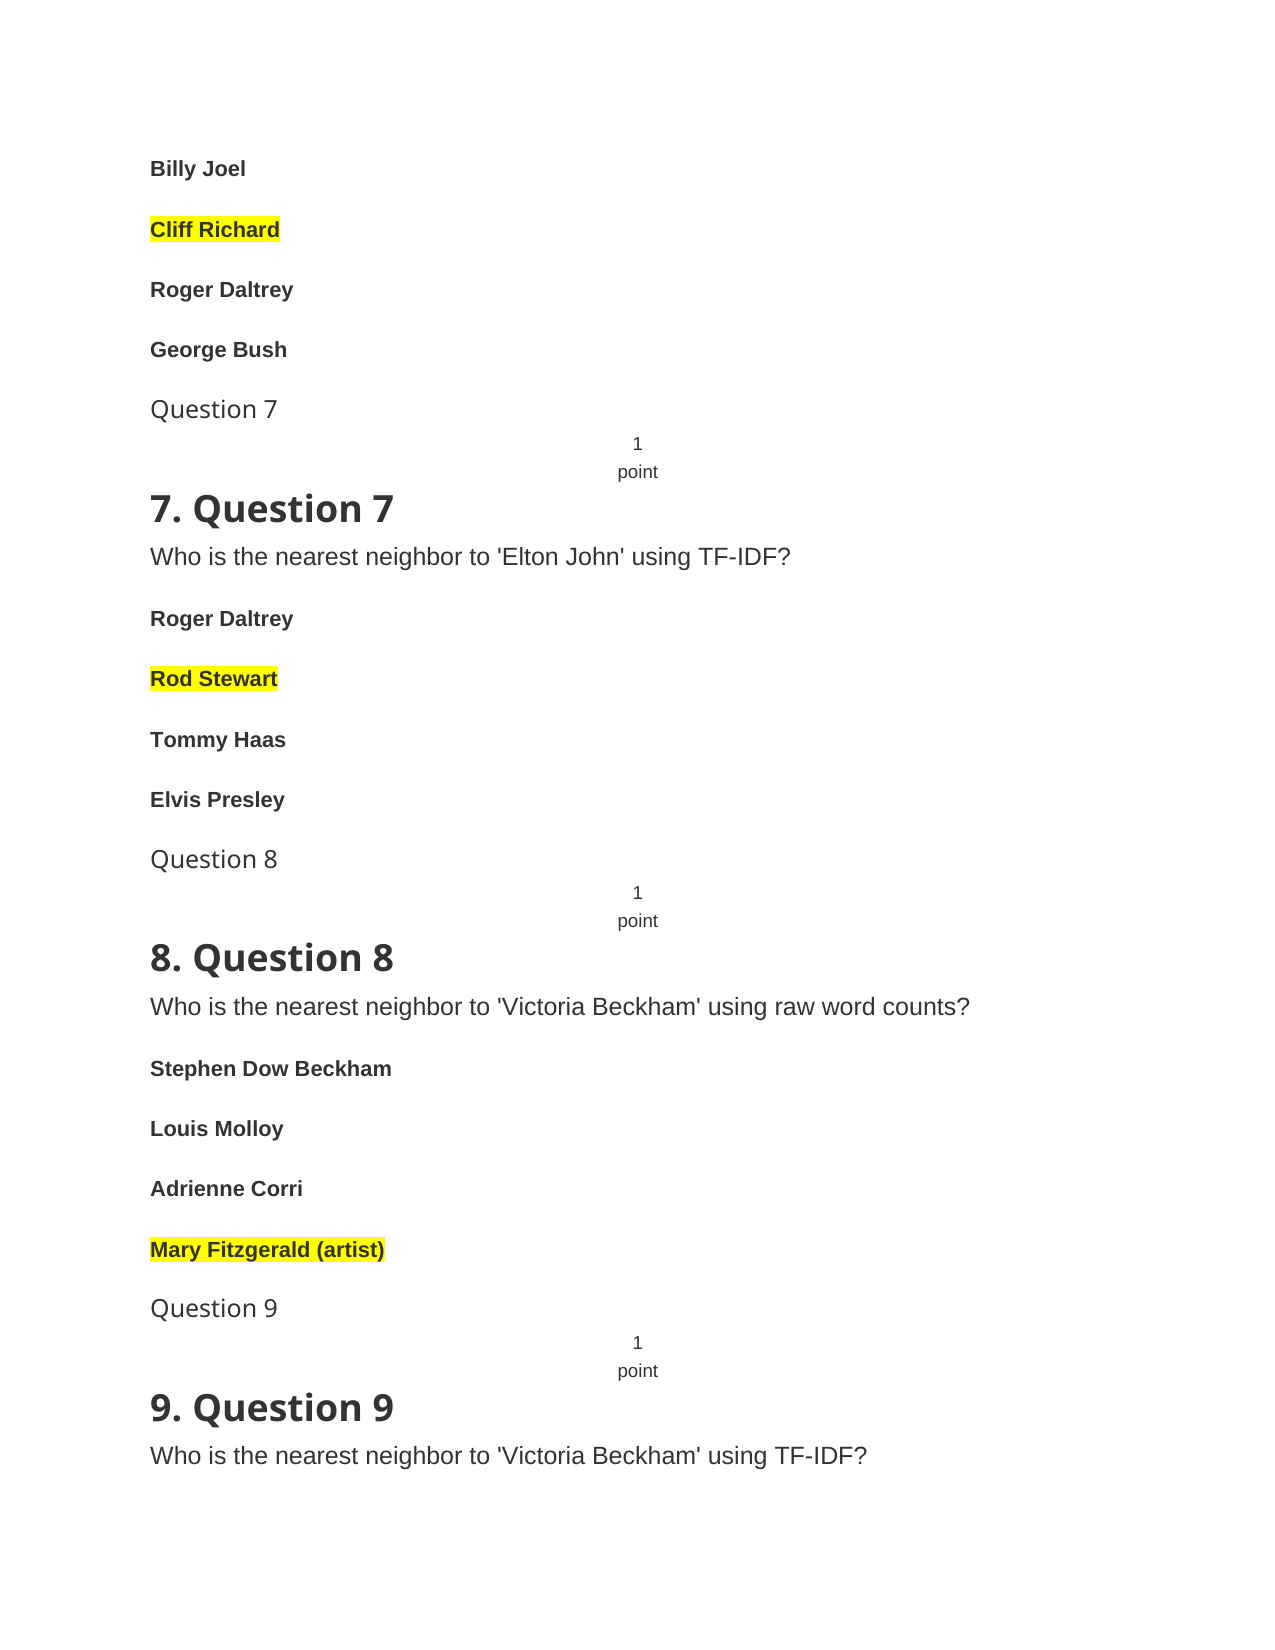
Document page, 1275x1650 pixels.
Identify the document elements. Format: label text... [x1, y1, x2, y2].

text Question 8 [150, 841, 1125, 875]
text 1 point [150, 875, 1125, 932]
text Stephen Dow Beckham [150, 1049, 1125, 1081]
text 1 point [150, 426, 1125, 482]
text 7. Question 7 [150, 482, 1125, 533]
text Elvis Presley [150, 781, 1125, 812]
text 1 point [150, 1325, 1125, 1381]
text Question 7 [150, 392, 1125, 426]
text Cliff Richard [150, 210, 1125, 242]
text Who is the nearest neighbor to 'Victoria Beckham' using TF-IDF? [150, 1432, 1125, 1470]
text Roger Daltrey [150, 271, 1125, 302]
text Who is the nearest neighbor to 'Elton John' using TF-IDF? [150, 533, 1125, 571]
text George Bush [150, 331, 1125, 362]
text Mary Fitzgerald (artist) [150, 1231, 1125, 1262]
text Rod Stewart [150, 660, 1125, 691]
text Tommy Haas [150, 721, 1125, 752]
text Adrienne Corri [150, 1170, 1125, 1201]
text 9. Question 9 [150, 1381, 1125, 1432]
text Louis Molloy [150, 1110, 1125, 1141]
text Who is the nearest neighbor to 'Victoria Beckham' using raw word counts? [150, 983, 1125, 1020]
text Question 9 [150, 1291, 1125, 1325]
text Billy Joel [150, 150, 1125, 181]
text Roger Daltrey [150, 600, 1125, 631]
text 8. Question 8 [150, 932, 1125, 983]
